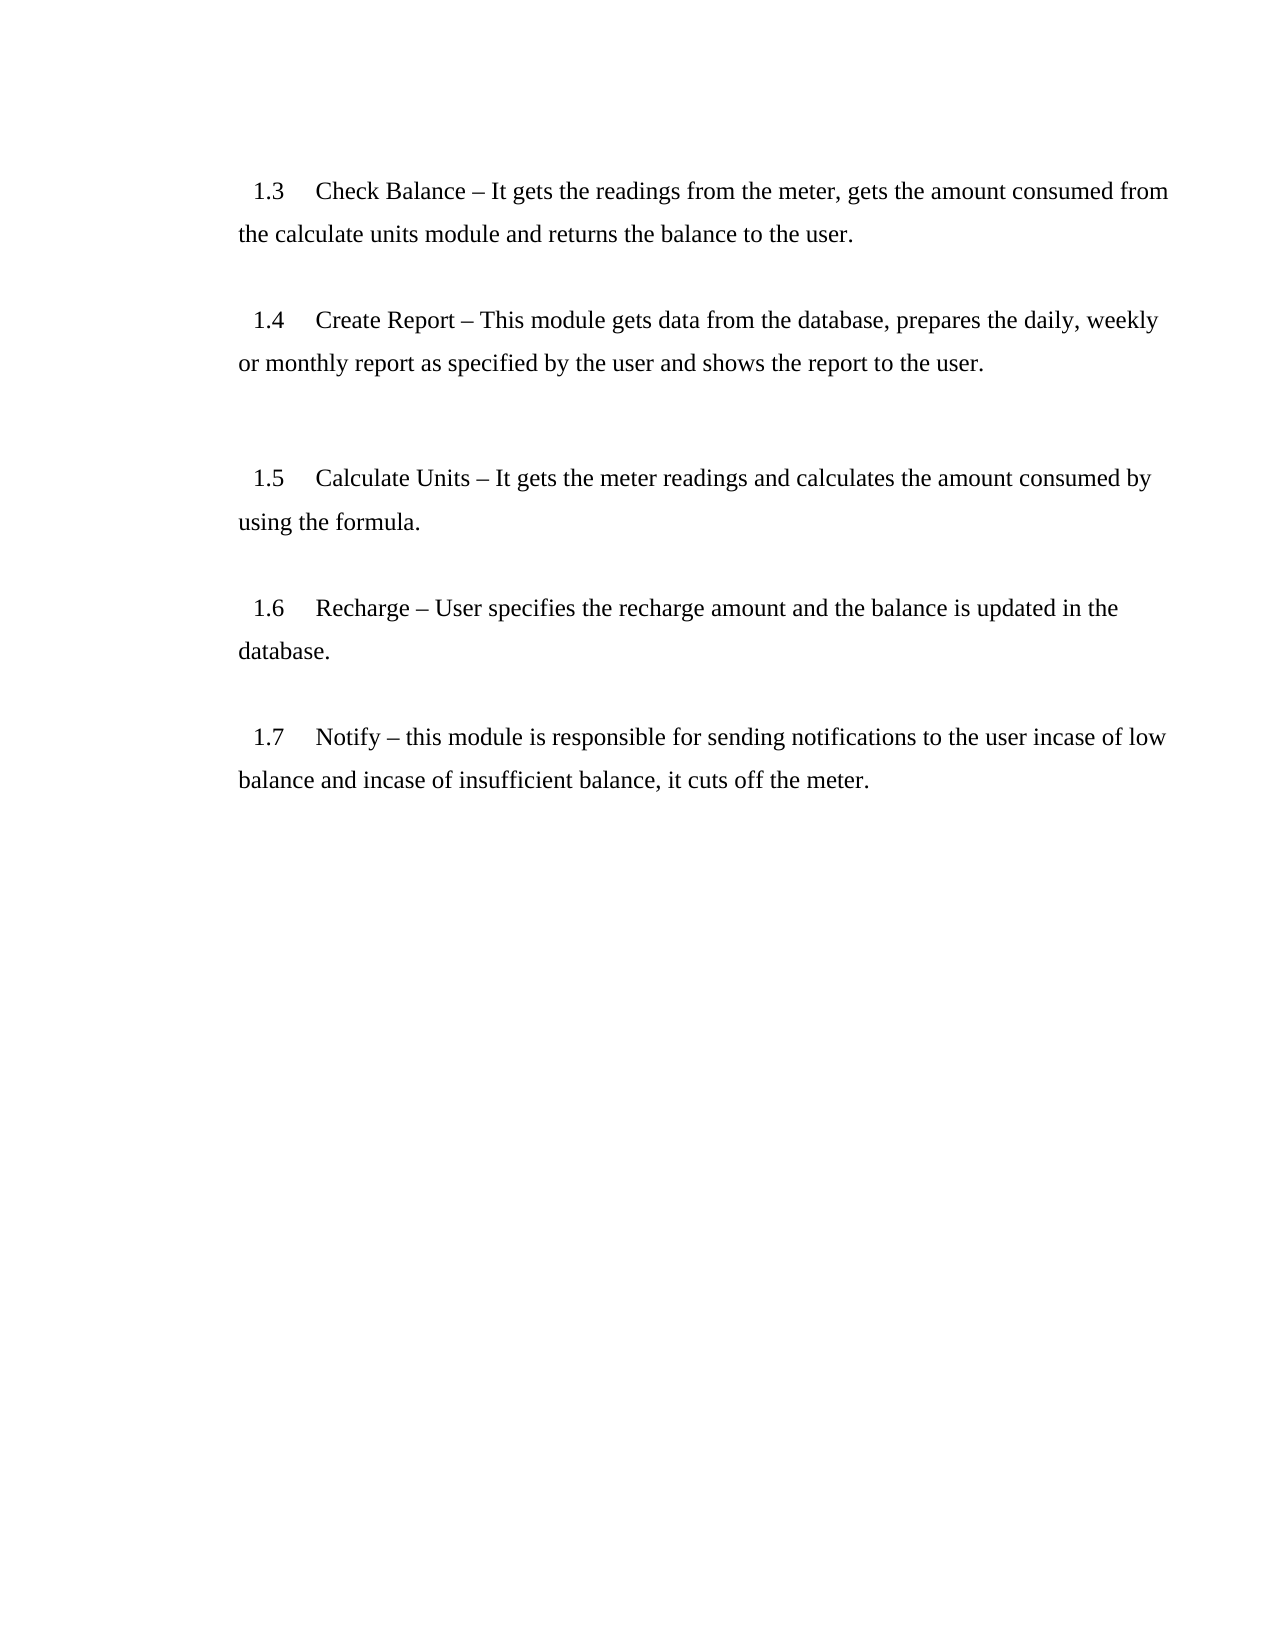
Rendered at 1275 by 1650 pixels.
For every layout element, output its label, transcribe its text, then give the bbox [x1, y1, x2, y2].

list Create Report – This module gets data from the database, prepares the daily, weekly or monthly report as specified by the user and shows the report to the user. [238, 305, 1184, 377]
list Calculate Units – It gets the meter readings and calculates the amount consumed by using the formula. [238, 463, 1184, 535]
list Recharge – User specifies the recharge amount and the balance is updated in the database. [238, 593, 1184, 665]
list Check Balance – It gets the readings from the meter, gets the amount consumed from the calculate units module and returns the balance to the user. [238, 176, 1184, 248]
list Notify – this module is responsible for sending notifications to the user incase of low balance and incase of insufficient balance, it cuts off the meter. [238, 722, 1184, 794]
